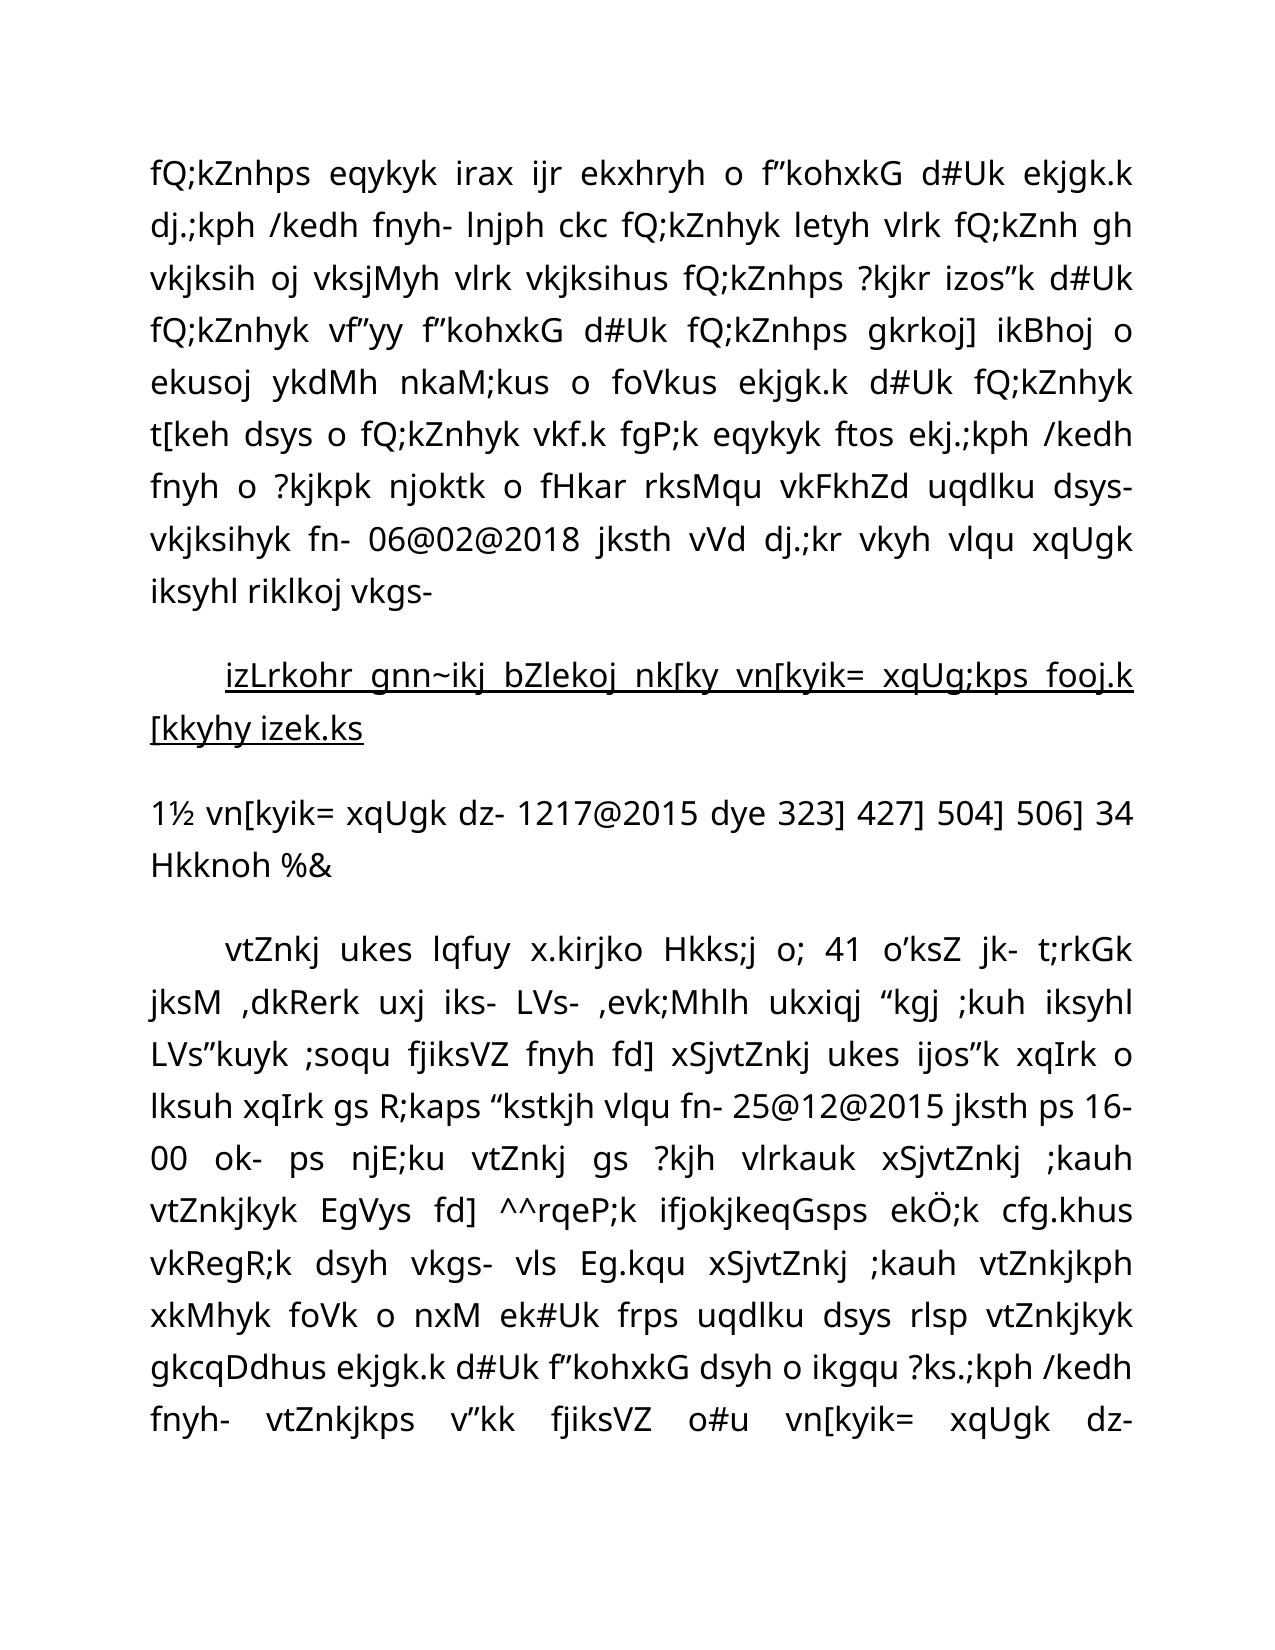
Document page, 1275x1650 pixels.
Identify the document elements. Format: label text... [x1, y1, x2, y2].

text 1½ vn[kyik= xqUgk dz- 1217@2015 dye 323] 427] 504] 506] 34 Hkknoh %& [150, 789, 1134, 887]
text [150, 926, 1134, 1441]
text izLrkohr gnn~ikj bZlekoj nk[ky vn[kyik= xqUg;kps fooj.k [kkyhy izek.ks [150, 652, 1134, 750]
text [150, 150, 1134, 613]
